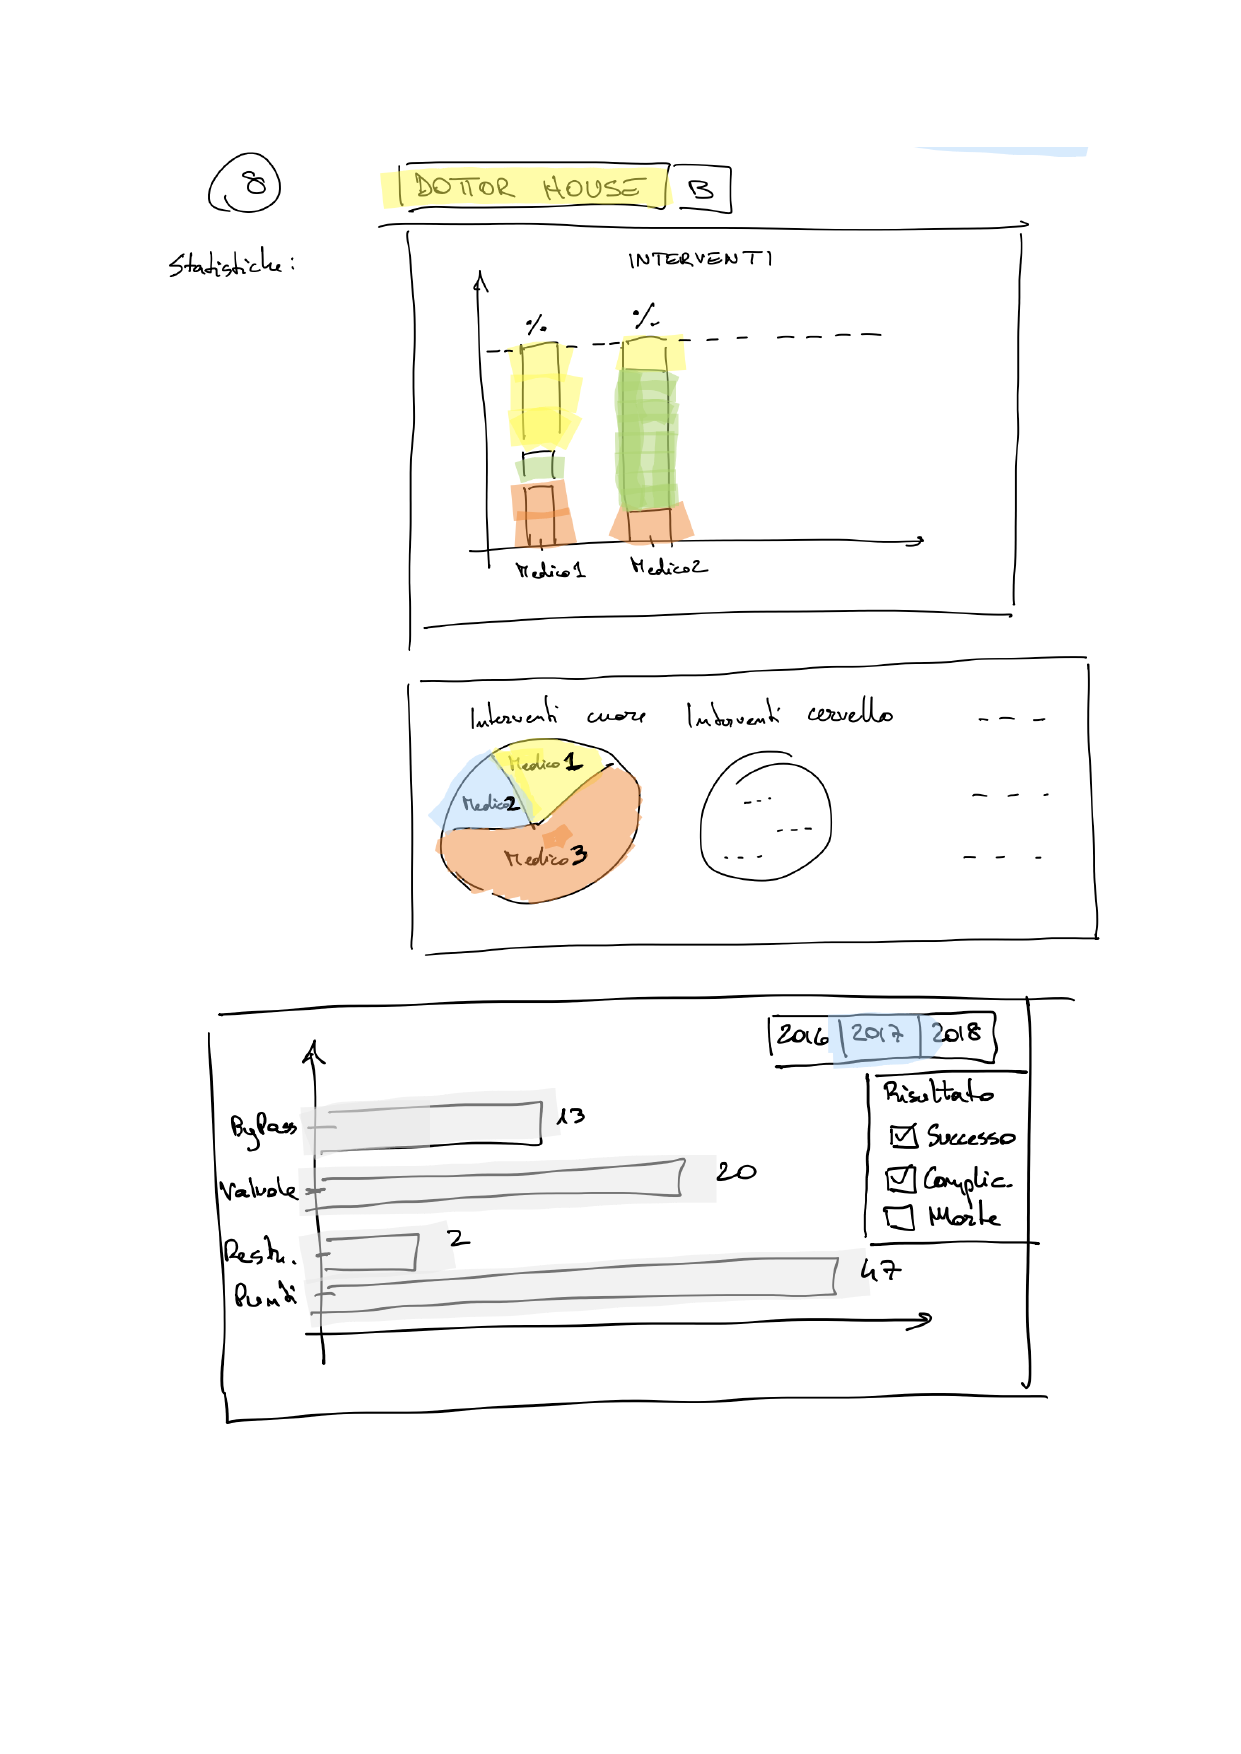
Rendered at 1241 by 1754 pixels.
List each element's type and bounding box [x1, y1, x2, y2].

picture [118, 147, 1122, 966]
picture [118, 978, 1122, 1462]
